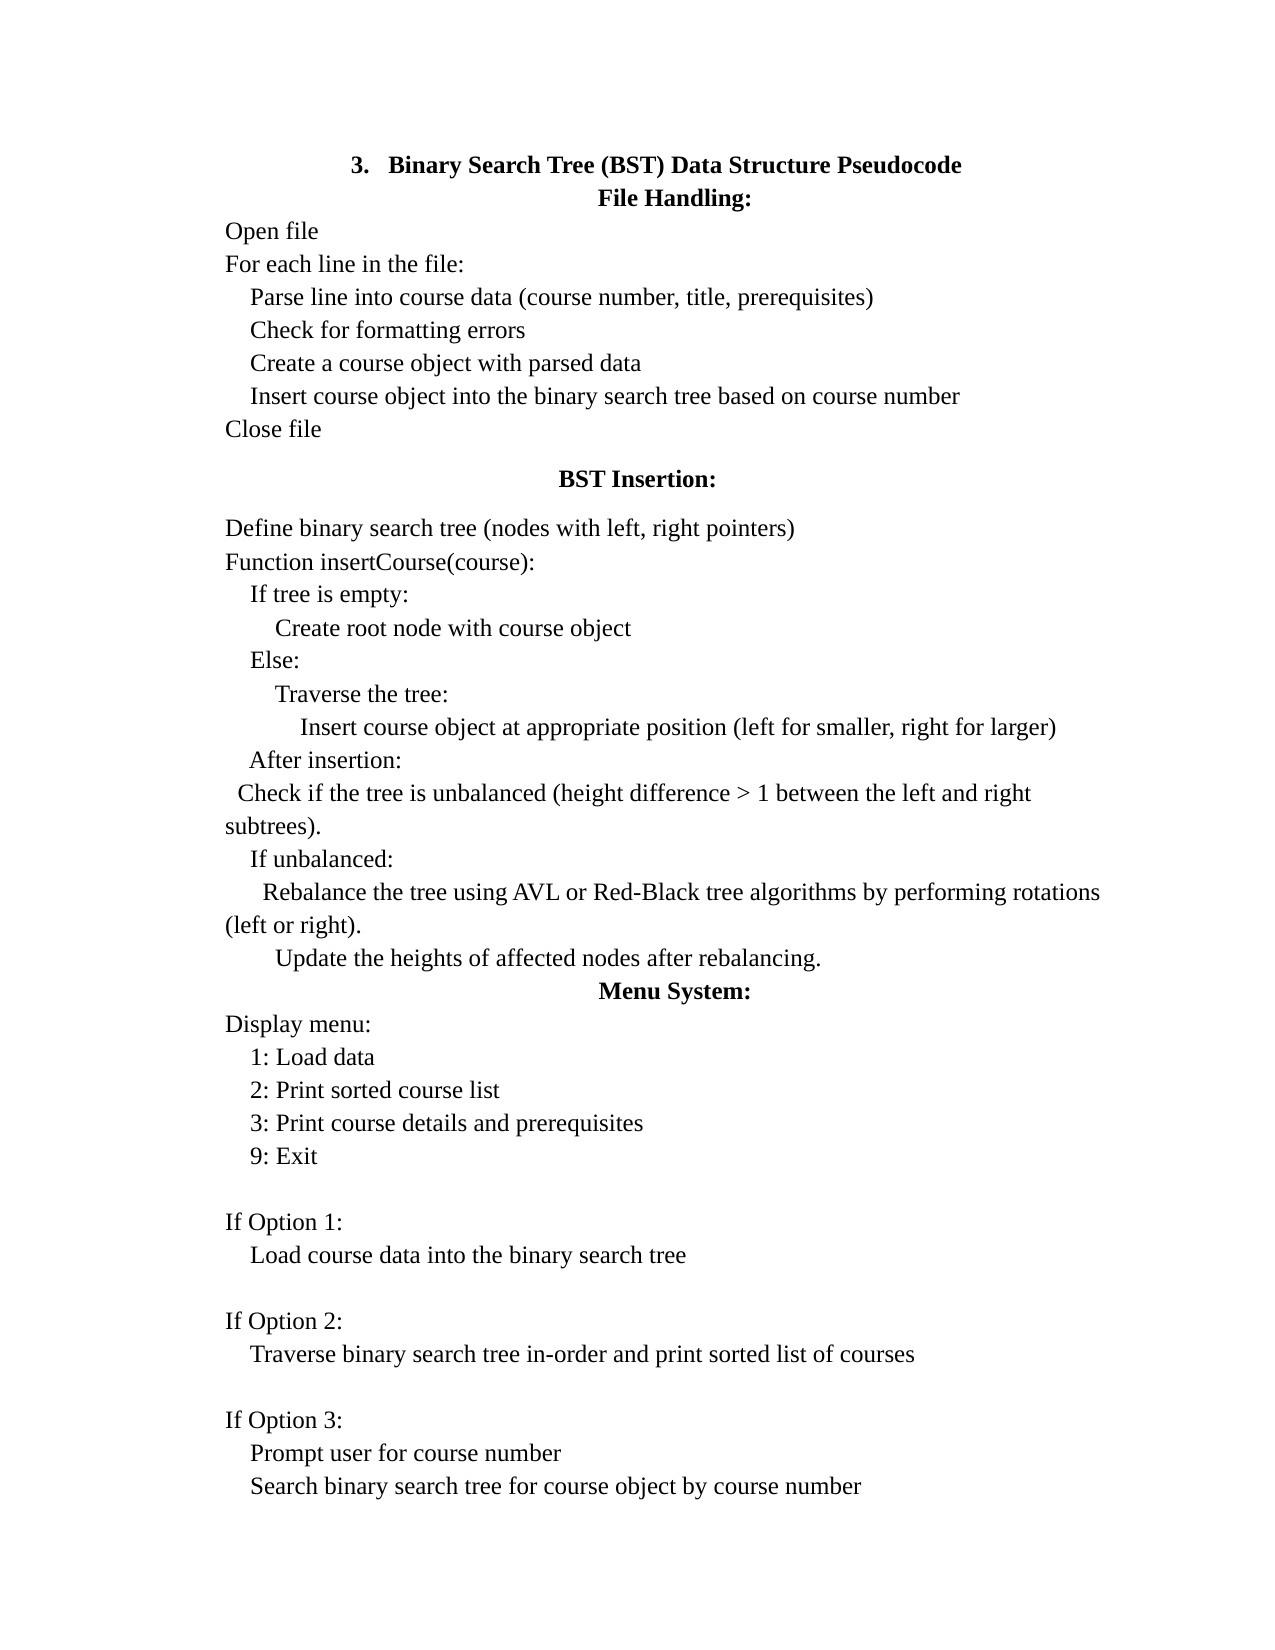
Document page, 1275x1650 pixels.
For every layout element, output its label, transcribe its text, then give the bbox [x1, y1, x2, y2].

list Create a course object with parsed data [225, 348, 1125, 377]
list If Option 3: [225, 1405, 1125, 1434]
list Binary Search Tree (BST) Data Structure Pseudocode [187, 150, 1125, 179]
list Check if the tree is unbalanced (height difference > 1 between the left and right subtrees). [225, 778, 1125, 839]
list If unbalanced: [225, 844, 1125, 872]
list 1: Load data [225, 1042, 1125, 1071]
list Display menu: [225, 1009, 1125, 1038]
list Insert course object into the binary search tree based on course number [225, 381, 1125, 410]
list Create root node with course object [225, 613, 1125, 641]
list 2: Print sorted course list [225, 1075, 1125, 1104]
list Define binary search tree (nodes with left, right pointers) [225, 513, 1125, 542]
list Function insertCourse(course): [225, 547, 1125, 575]
list If tree is empty: [225, 579, 1125, 608]
list Update the heights of affected nodes after rebalancing. [225, 943, 1125, 972]
list Traverse binary search tree in-order and print sorted list of courses [225, 1339, 1125, 1368]
list After insertion: [225, 745, 1125, 773]
list Check for formatting errors [225, 315, 1125, 344]
list If Option 1: [225, 1207, 1125, 1236]
text BST Insertion: [150, 464, 1125, 493]
list Menu System: [225, 976, 1125, 1004]
list Open file [225, 216, 1125, 245]
list Search binary search tree for course object by course number [225, 1471, 1125, 1500]
list Load course data into the binary search tree [225, 1240, 1125, 1269]
list For each line in the file: [225, 249, 1125, 278]
list Insert course object at appropriate position (left for smaller, right for larger) [225, 712, 1125, 740]
list Traverse the tree: [225, 679, 1125, 707]
list Else: [225, 646, 1125, 674]
list Parse line into course data (course number, title, prerequisites) [225, 282, 1125, 311]
list If Option 2: [225, 1306, 1125, 1335]
list 9: Exit [225, 1141, 1125, 1170]
list Prompt user for course number [225, 1438, 1125, 1467]
list 3: Print course details and prerequisites [225, 1108, 1125, 1137]
list Close file [225, 414, 1125, 443]
list Rebalance the tree using AVL or Red-Black tree algorithms by performing rotations (left or right). [225, 877, 1125, 938]
list File Handling: [225, 183, 1125, 212]
